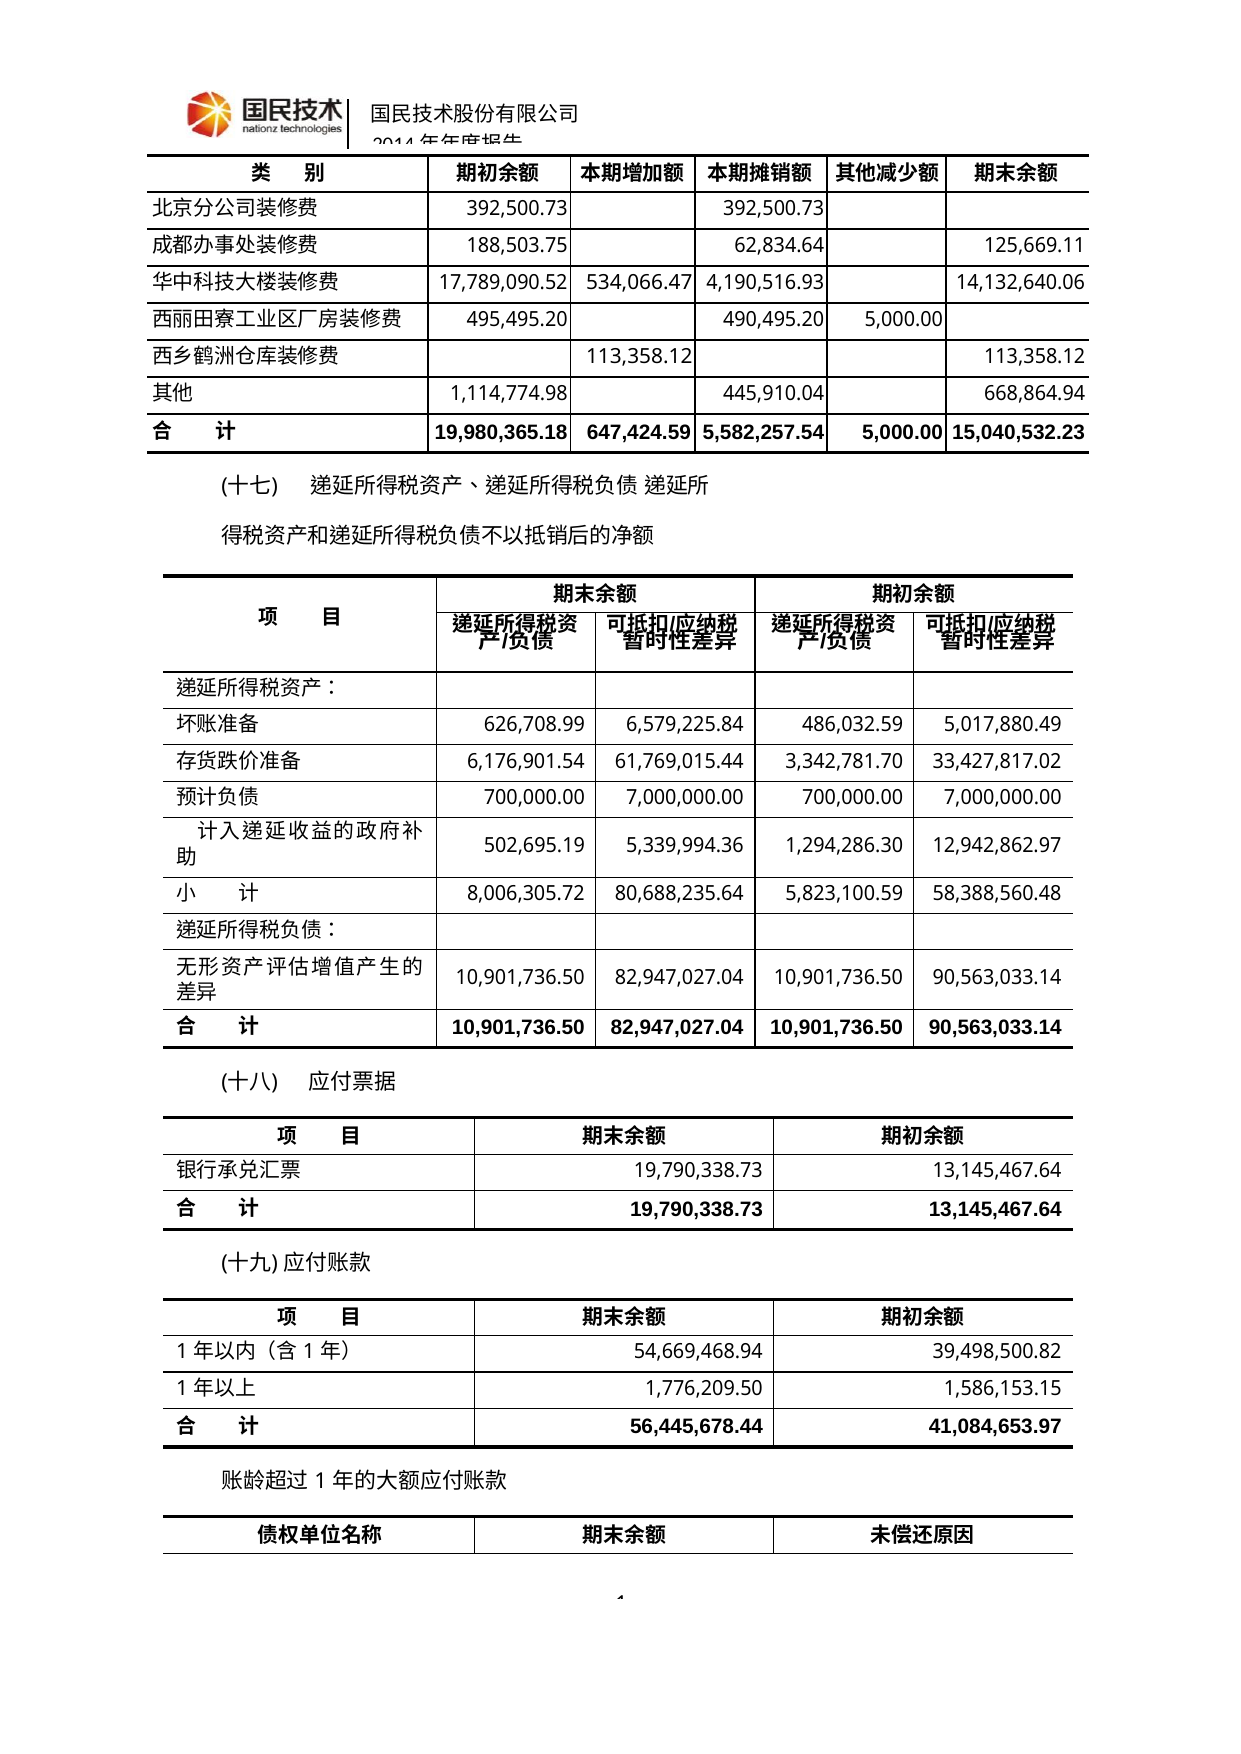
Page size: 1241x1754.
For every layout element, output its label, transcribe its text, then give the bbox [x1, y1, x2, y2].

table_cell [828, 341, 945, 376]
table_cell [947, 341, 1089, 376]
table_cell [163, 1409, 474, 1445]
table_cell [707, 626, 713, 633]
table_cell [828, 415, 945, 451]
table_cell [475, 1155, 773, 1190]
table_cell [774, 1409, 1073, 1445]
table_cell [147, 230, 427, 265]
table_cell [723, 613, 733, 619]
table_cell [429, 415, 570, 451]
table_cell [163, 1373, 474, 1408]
text (十八) 应付票据 [221, 1066, 512, 1096]
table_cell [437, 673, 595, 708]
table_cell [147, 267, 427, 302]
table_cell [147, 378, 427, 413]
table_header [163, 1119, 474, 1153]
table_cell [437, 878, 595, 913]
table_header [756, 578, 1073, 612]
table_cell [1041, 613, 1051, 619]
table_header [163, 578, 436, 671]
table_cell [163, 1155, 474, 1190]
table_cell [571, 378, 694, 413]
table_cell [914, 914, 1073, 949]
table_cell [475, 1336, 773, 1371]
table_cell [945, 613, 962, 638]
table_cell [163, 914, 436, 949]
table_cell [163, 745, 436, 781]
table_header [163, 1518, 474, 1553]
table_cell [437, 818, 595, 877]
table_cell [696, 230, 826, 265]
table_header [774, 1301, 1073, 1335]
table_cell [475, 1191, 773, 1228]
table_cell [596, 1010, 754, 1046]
text (十九) 应付账款 [221, 1247, 512, 1277]
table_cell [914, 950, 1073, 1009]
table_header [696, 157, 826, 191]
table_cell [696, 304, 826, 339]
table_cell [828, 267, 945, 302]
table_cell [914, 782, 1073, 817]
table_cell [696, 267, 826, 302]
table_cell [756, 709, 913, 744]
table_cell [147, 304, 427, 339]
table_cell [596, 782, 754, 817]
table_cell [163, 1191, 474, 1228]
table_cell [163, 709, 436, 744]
picture [174, 90, 355, 138]
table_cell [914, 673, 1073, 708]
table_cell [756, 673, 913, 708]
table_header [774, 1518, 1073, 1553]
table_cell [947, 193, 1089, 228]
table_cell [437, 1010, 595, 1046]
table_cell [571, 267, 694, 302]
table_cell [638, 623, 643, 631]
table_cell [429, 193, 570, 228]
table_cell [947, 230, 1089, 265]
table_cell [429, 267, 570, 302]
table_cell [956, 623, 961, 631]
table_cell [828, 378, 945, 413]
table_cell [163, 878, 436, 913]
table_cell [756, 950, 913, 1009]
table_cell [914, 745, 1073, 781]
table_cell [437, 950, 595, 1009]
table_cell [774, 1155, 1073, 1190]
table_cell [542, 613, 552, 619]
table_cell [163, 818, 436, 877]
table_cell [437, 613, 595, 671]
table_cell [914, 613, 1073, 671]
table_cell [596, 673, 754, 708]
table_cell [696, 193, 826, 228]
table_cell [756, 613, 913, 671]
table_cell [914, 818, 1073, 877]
text (十七) 递延所得税资产、递延所得税负债 递延所得税资产和递延所得税负债不以抵销后的净额 [221, 470, 725, 549]
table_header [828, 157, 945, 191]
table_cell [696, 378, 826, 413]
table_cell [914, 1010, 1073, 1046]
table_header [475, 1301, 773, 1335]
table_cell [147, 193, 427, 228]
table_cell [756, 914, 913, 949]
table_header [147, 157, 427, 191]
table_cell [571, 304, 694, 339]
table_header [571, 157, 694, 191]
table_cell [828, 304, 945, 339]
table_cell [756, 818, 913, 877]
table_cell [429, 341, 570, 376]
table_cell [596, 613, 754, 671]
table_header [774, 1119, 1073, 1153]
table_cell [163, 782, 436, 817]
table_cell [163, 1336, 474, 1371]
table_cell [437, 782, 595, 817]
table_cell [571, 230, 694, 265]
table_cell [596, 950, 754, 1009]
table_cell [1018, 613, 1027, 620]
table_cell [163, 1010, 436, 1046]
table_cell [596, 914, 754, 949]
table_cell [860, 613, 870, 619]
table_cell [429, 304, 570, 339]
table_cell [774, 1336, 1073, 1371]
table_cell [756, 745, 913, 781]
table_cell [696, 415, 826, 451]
text 账龄超过 1 年的大额应付账款 [221, 1465, 1105, 1494]
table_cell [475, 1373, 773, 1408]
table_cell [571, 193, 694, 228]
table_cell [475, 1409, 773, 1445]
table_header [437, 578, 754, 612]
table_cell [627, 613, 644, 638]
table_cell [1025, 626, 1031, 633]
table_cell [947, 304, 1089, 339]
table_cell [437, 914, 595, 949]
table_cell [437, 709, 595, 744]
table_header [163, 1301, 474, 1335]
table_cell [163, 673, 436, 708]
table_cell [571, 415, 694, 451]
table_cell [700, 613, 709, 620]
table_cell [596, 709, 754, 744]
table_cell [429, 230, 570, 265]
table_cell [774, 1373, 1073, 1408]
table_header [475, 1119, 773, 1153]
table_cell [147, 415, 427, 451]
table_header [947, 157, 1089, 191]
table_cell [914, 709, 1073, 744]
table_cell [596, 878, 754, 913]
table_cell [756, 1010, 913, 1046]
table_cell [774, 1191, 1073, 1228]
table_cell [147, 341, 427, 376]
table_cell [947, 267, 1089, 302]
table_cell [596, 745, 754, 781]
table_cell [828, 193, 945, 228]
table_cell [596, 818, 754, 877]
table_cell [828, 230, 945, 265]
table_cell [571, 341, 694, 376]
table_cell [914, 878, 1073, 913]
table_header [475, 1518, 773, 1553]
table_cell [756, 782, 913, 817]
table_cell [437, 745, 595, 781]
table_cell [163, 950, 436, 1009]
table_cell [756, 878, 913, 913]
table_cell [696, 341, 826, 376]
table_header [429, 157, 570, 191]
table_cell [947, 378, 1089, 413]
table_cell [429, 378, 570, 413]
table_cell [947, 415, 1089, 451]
